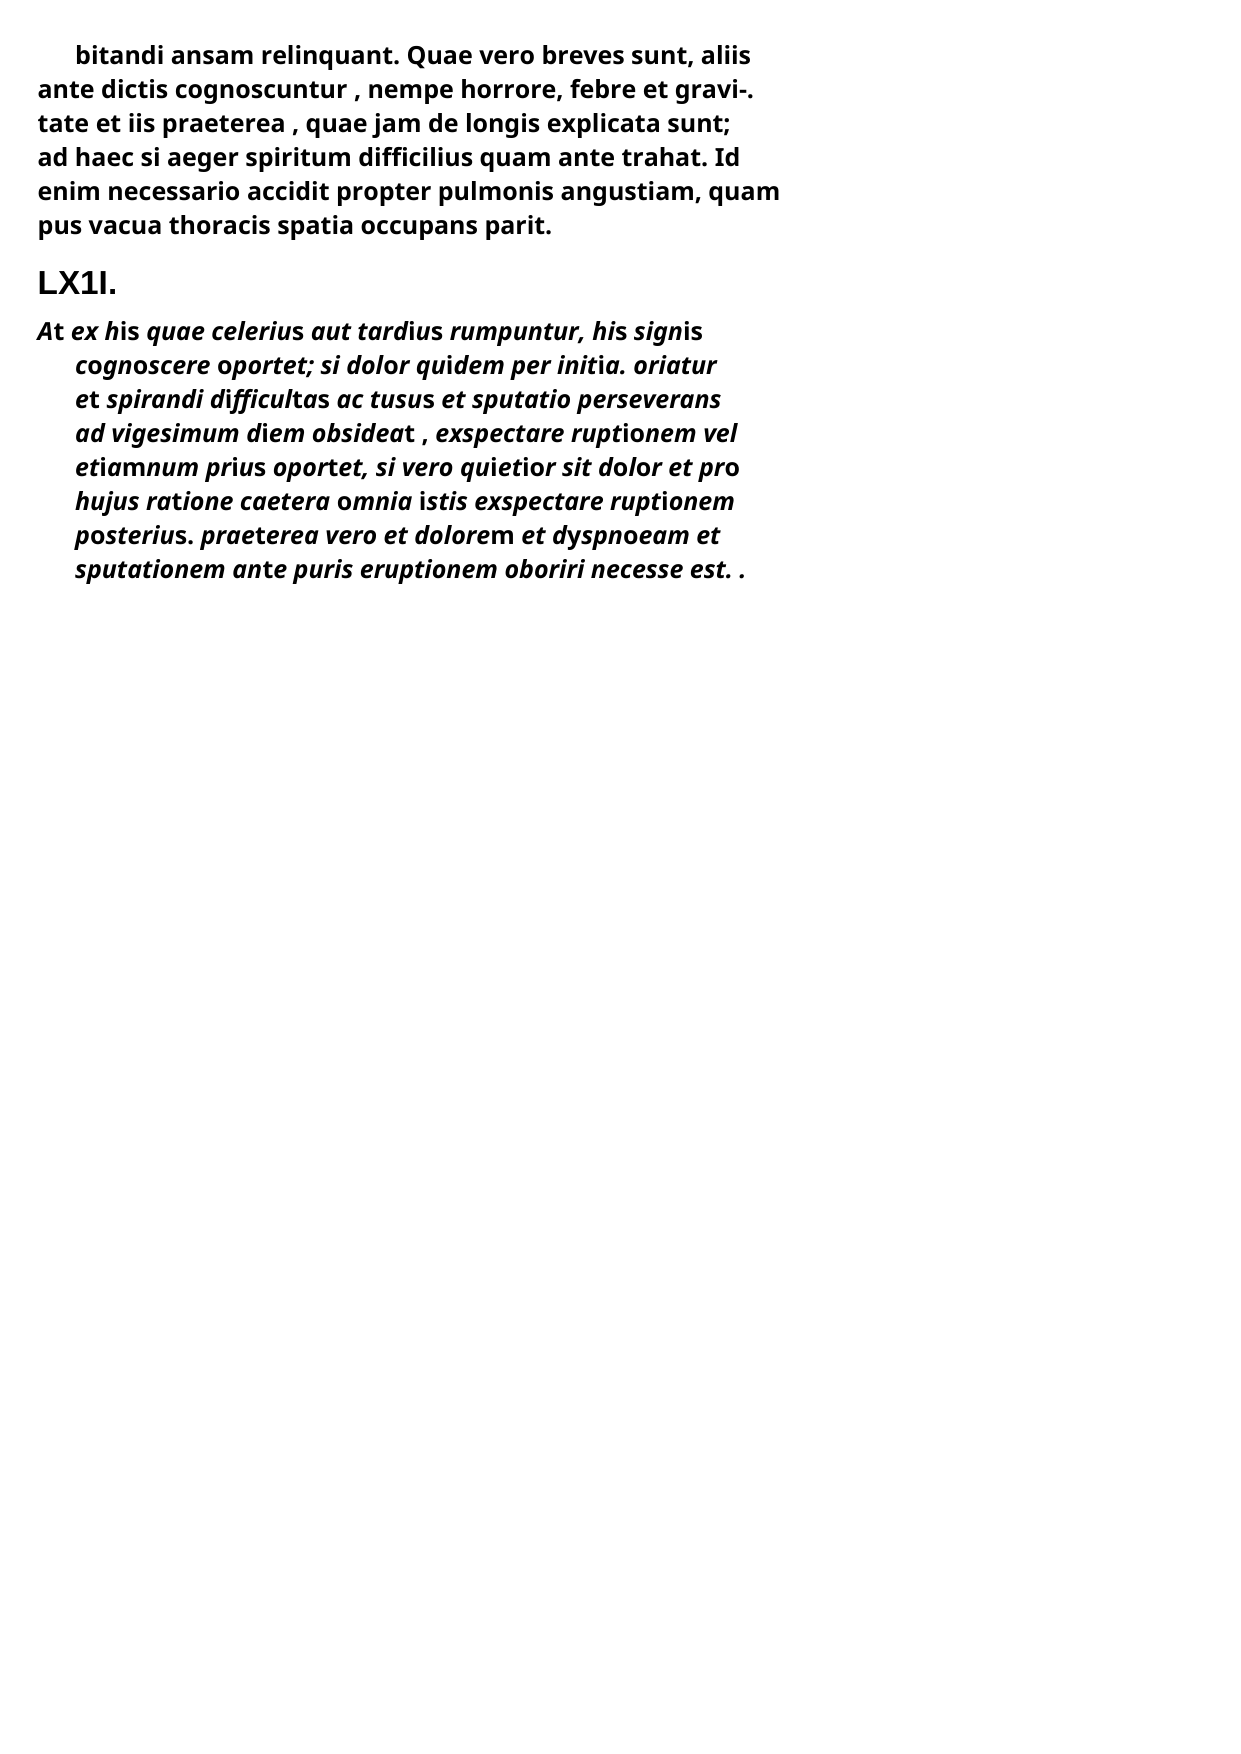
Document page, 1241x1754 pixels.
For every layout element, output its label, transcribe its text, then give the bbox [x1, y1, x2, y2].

subtitle LX1I. [37, 263, 1203, 301]
text bitandi ansam relinquant. Quae vero breves sunt, aliis ante dictis cognoscuntur , nempe horrore, febre et gravi-. tate et iis praeterea , quae jam de longis explicata sunt; ad haec si aeger spiritum difficilius quam ante trahat. Id enim necessario accidit propter pulmonis angustiam, quam pus vacua thoracis spatia occupans parit. [37, 37, 1203, 242]
text At ex his quae celerius aut tardius rumpuntur, his signis cognoscere oportet; si dolor quidem per initia. oriatur et spirandi difficultas ac tusus et sputatio perseverans ad vigesimum diem obsideat , exspectare ruptionem vel etiamnum prius oportet, si vero quietior sit dolor et pro hujus ratione caetera omnia istis exspectare ruptionem posterius. praeterea vero et dolorem et dyspnoeam et sputationem ante puris eruptionem oboriri necesse est. . [37, 314, 1203, 586]
